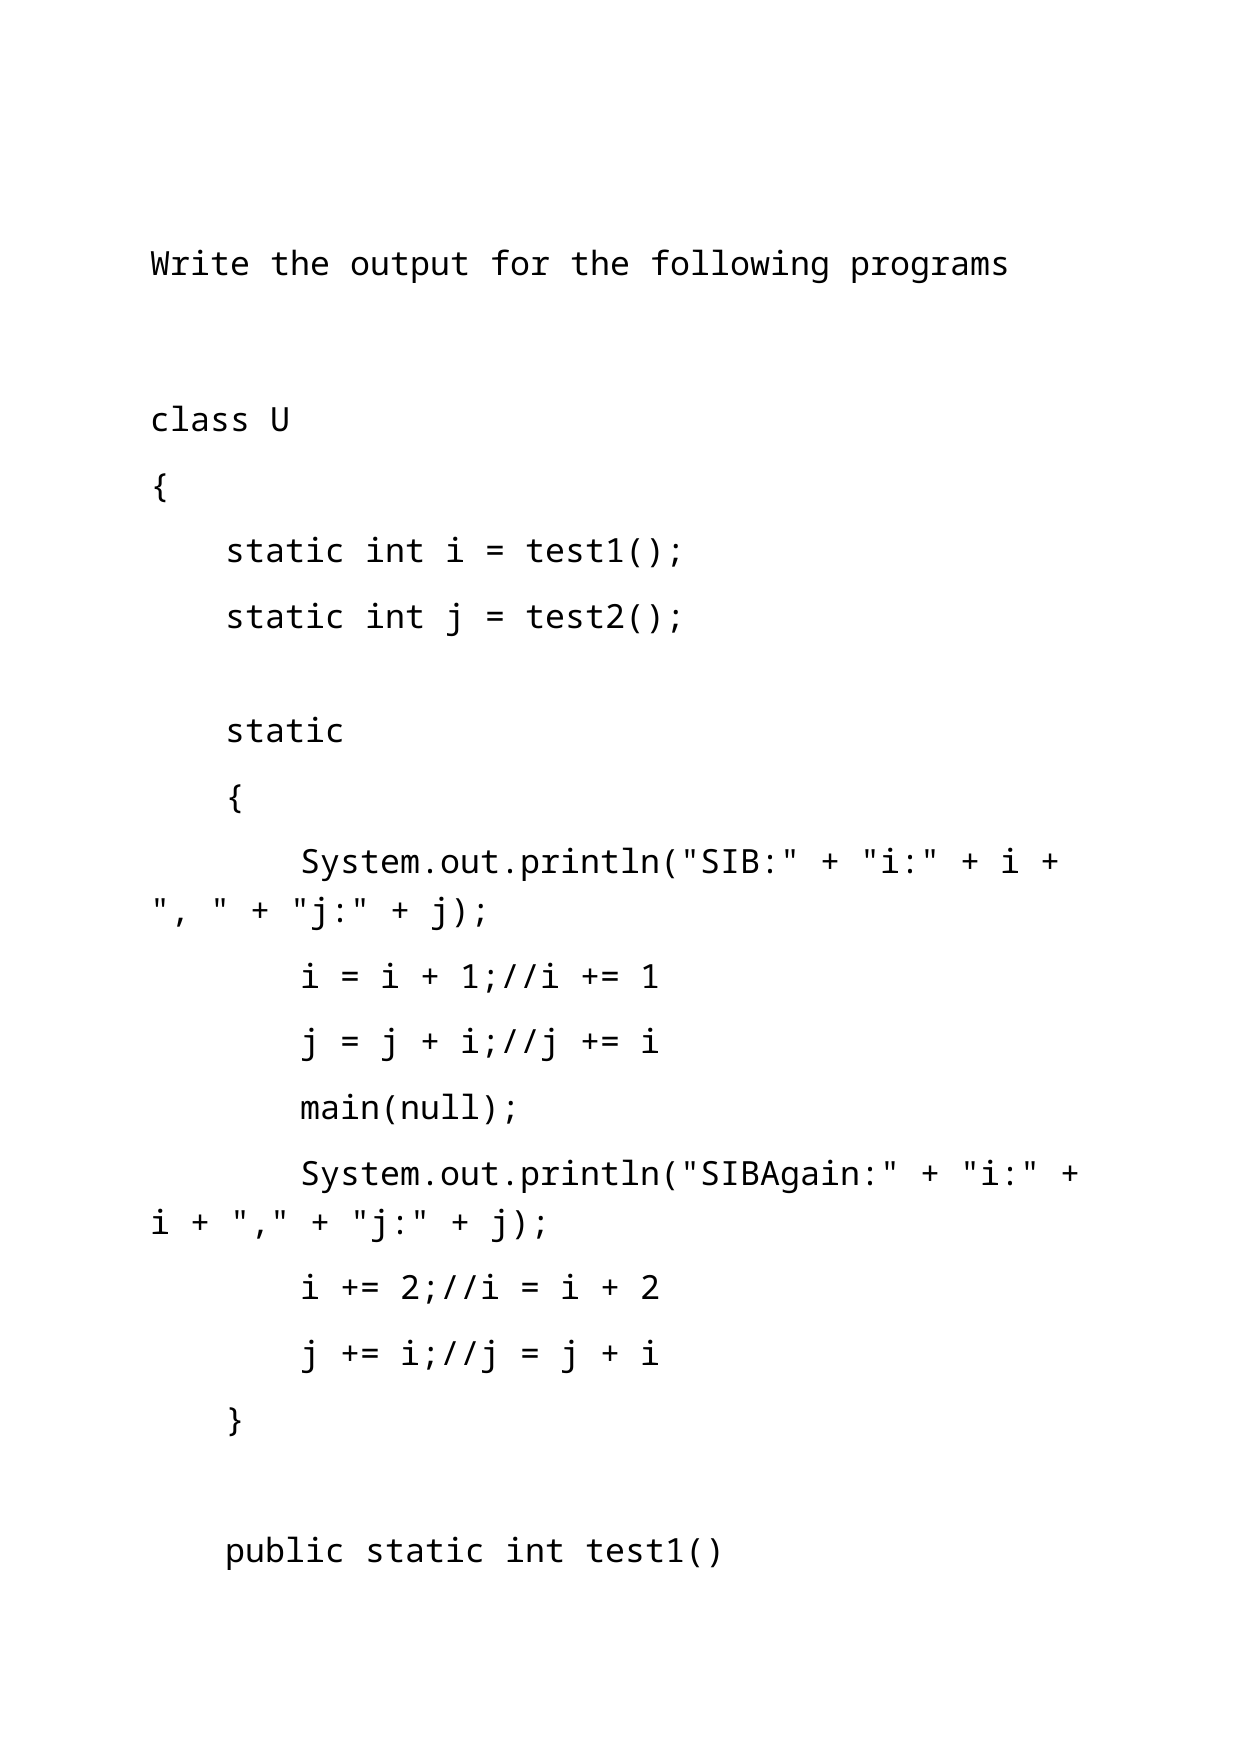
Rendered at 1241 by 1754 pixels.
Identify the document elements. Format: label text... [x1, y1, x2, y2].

text Write the output for the following programs [150, 240, 1090, 286]
text System.out.println("SIB:" + "i:" + i + ", " + "j:" + j); [150, 838, 1090, 932]
text public static int test1() [150, 1527, 1090, 1572]
text class U [150, 396, 1090, 441]
text j = j + i;//j += i [150, 1018, 1090, 1064]
text i = i + 1;//i += 1 [150, 953, 1090, 998]
text { [150, 772, 1090, 818]
text static int i = test1(); [150, 527, 1090, 573]
text static [150, 707, 1090, 752]
text } [150, 1395, 1090, 1441]
text static int j = test2(); [150, 593, 1090, 638]
text i += 2;//i = i + 2 [150, 1264, 1090, 1309]
text main(null); [150, 1084, 1090, 1129]
text j += i;//j = j + i [150, 1330, 1090, 1375]
text System.out.println("SIBAgain:" + "i:" + i + "," + "j:" + j); [150, 1149, 1090, 1244]
text { [150, 462, 1090, 507]
